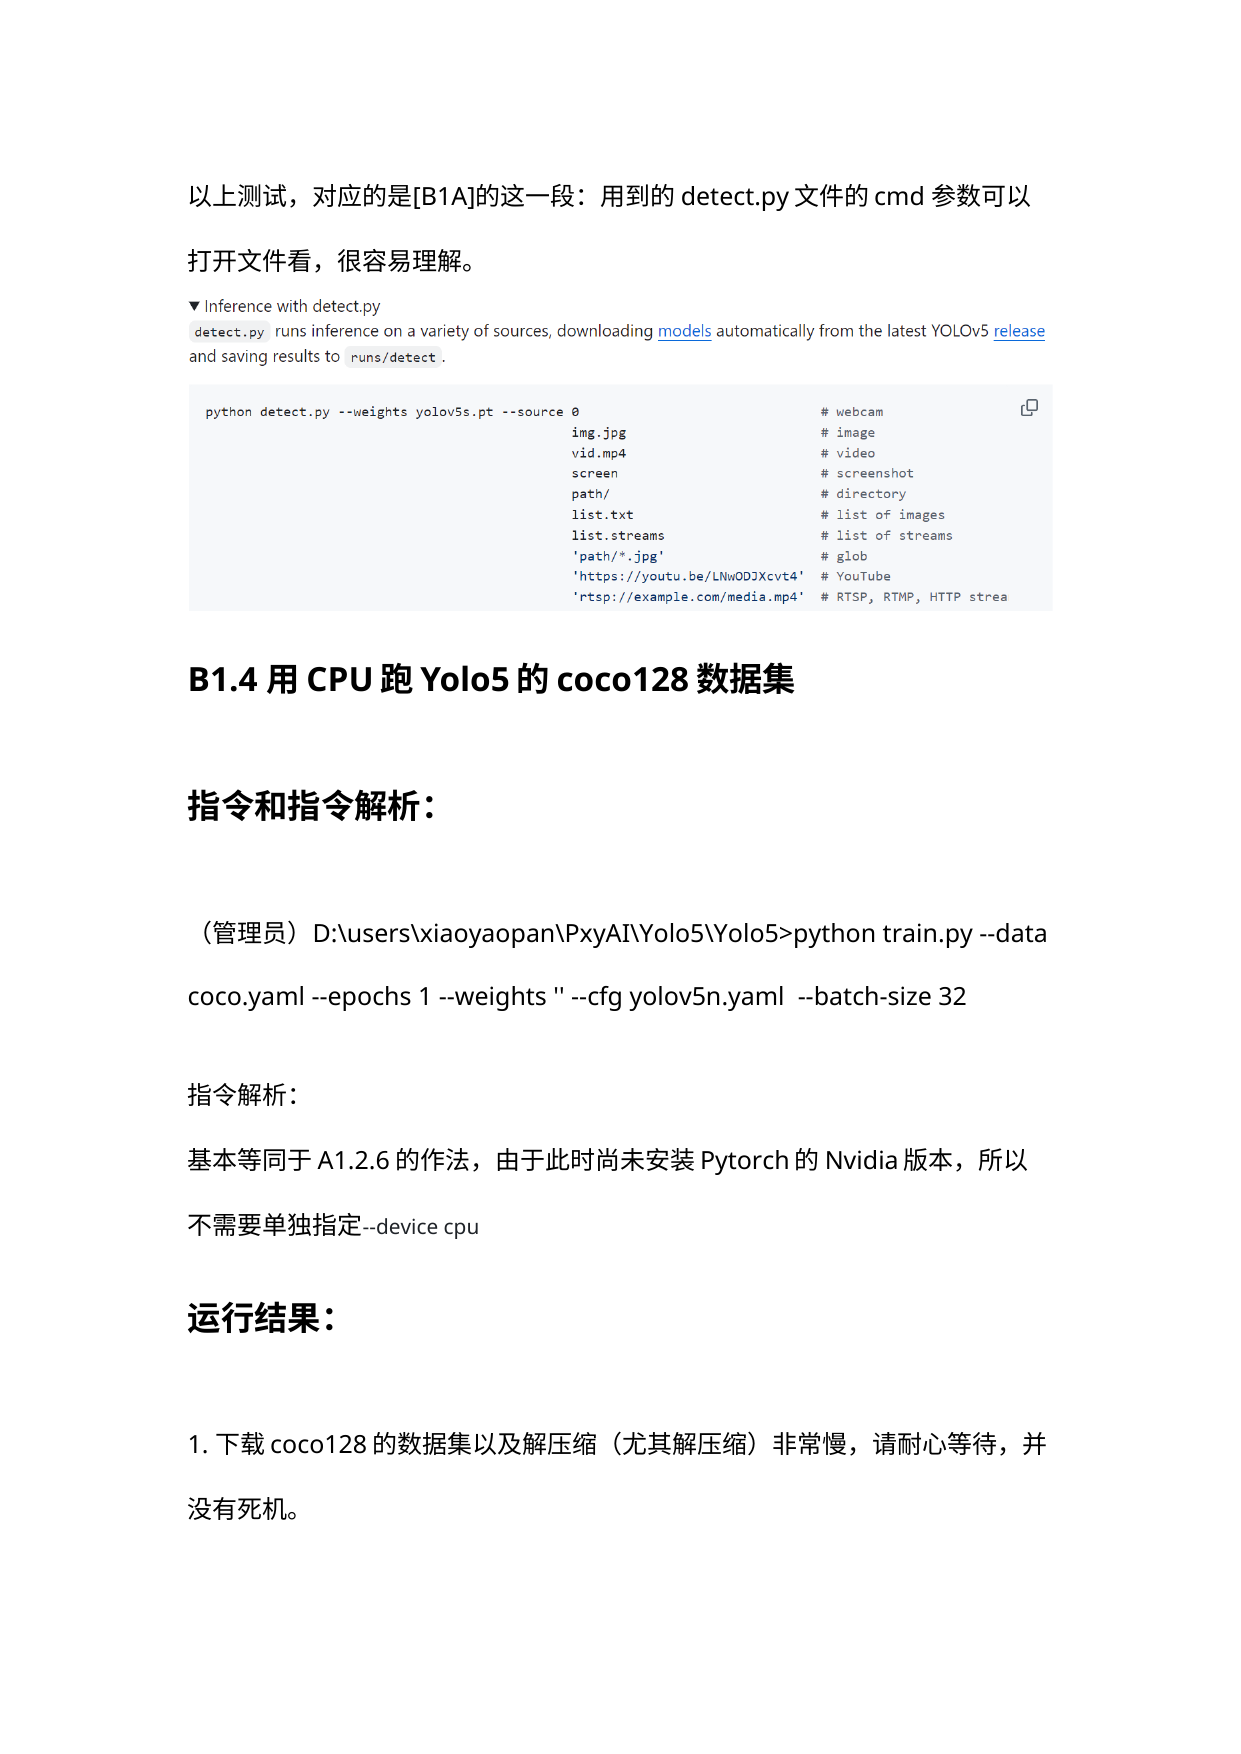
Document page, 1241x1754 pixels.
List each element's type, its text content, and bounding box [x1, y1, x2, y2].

text 基本等同于A1.2.6的作法，由于此时尚未安装Pytorch的Nvidia版本，所以不需要单独指定--device cpu [187, 1126, 1053, 1256]
text 1. 下载coco128的数据集以及解压缩（尤其解压缩）非常慢，请耐心等待，并没有死机。 [187, 1410, 1053, 1540]
subtitle 指令和指令解析： [187, 771, 1053, 836]
picture [187, 298, 1053, 611]
text 以上测试，对应的是[B1A]的这一段：用到的detect.py文件的cmd 参数可以打开文件看，很容易理解。 [187, 162, 1053, 292]
subtitle B1.4 用CPU跑Yolo5的coco128数据集 [187, 644, 1053, 709]
text 指令解析： [187, 1061, 1053, 1126]
subtitle 运行结果： [187, 1283, 1053, 1348]
text （管理员）D:\users\xiaoyaopan\PxyAI\Yolo5\Yolo5>python train.py --data coco.yaml --epochs 1 --weights '' --cfg yolov5n.yaml --batch-size 32 [187, 899, 1053, 1029]
